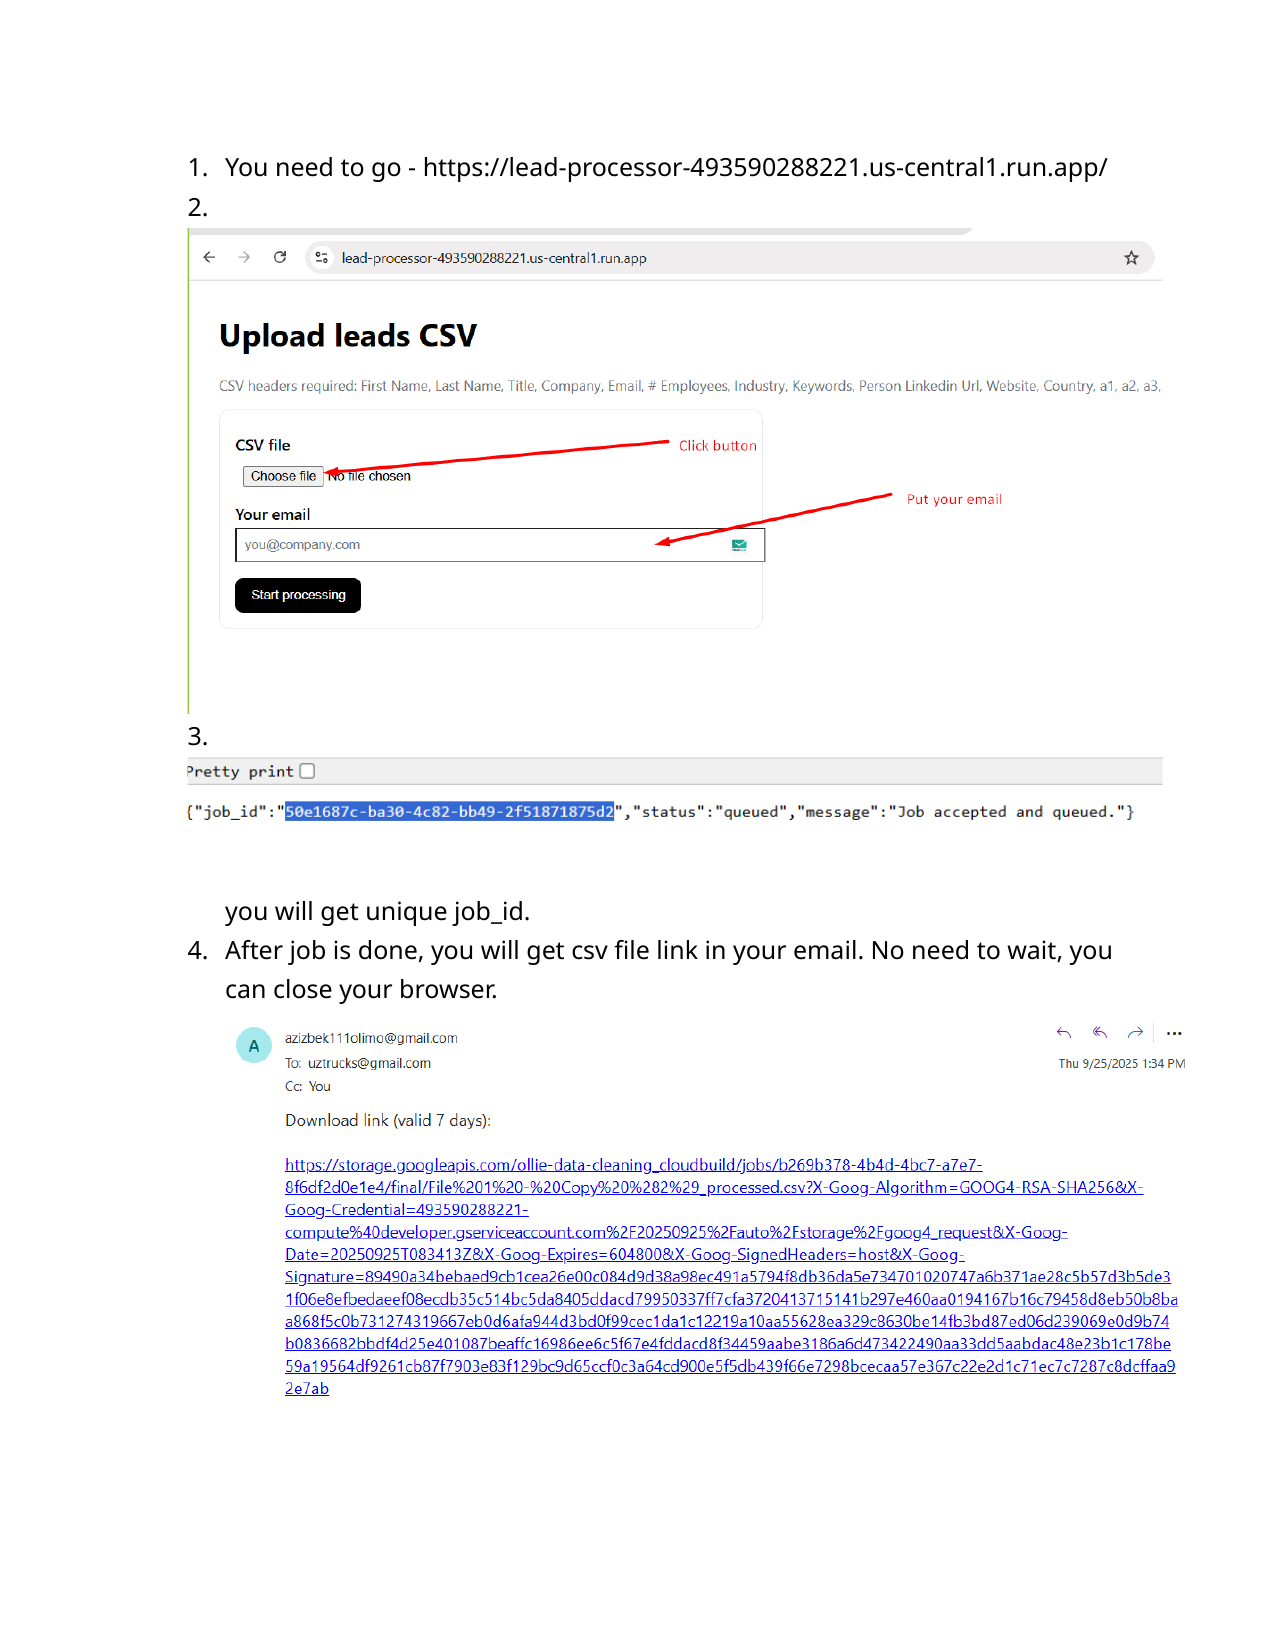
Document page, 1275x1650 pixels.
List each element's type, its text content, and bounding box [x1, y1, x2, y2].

list you will get unique job_id. [187, 718, 1125, 757]
list You need to go - https://lead-processor-493590288221.us-central1.run.app/ [187, 150, 1125, 184]
picture [225, 1010, 1200, 1425]
list After job is done, you will get csv file link in your email. No need to wait, you can close your browser. [187, 932, 1125, 1006]
list you will get unique job_id. [187, 889, 1125, 927]
picture [187, 757, 1163, 889]
picture [187, 228, 1163, 714]
